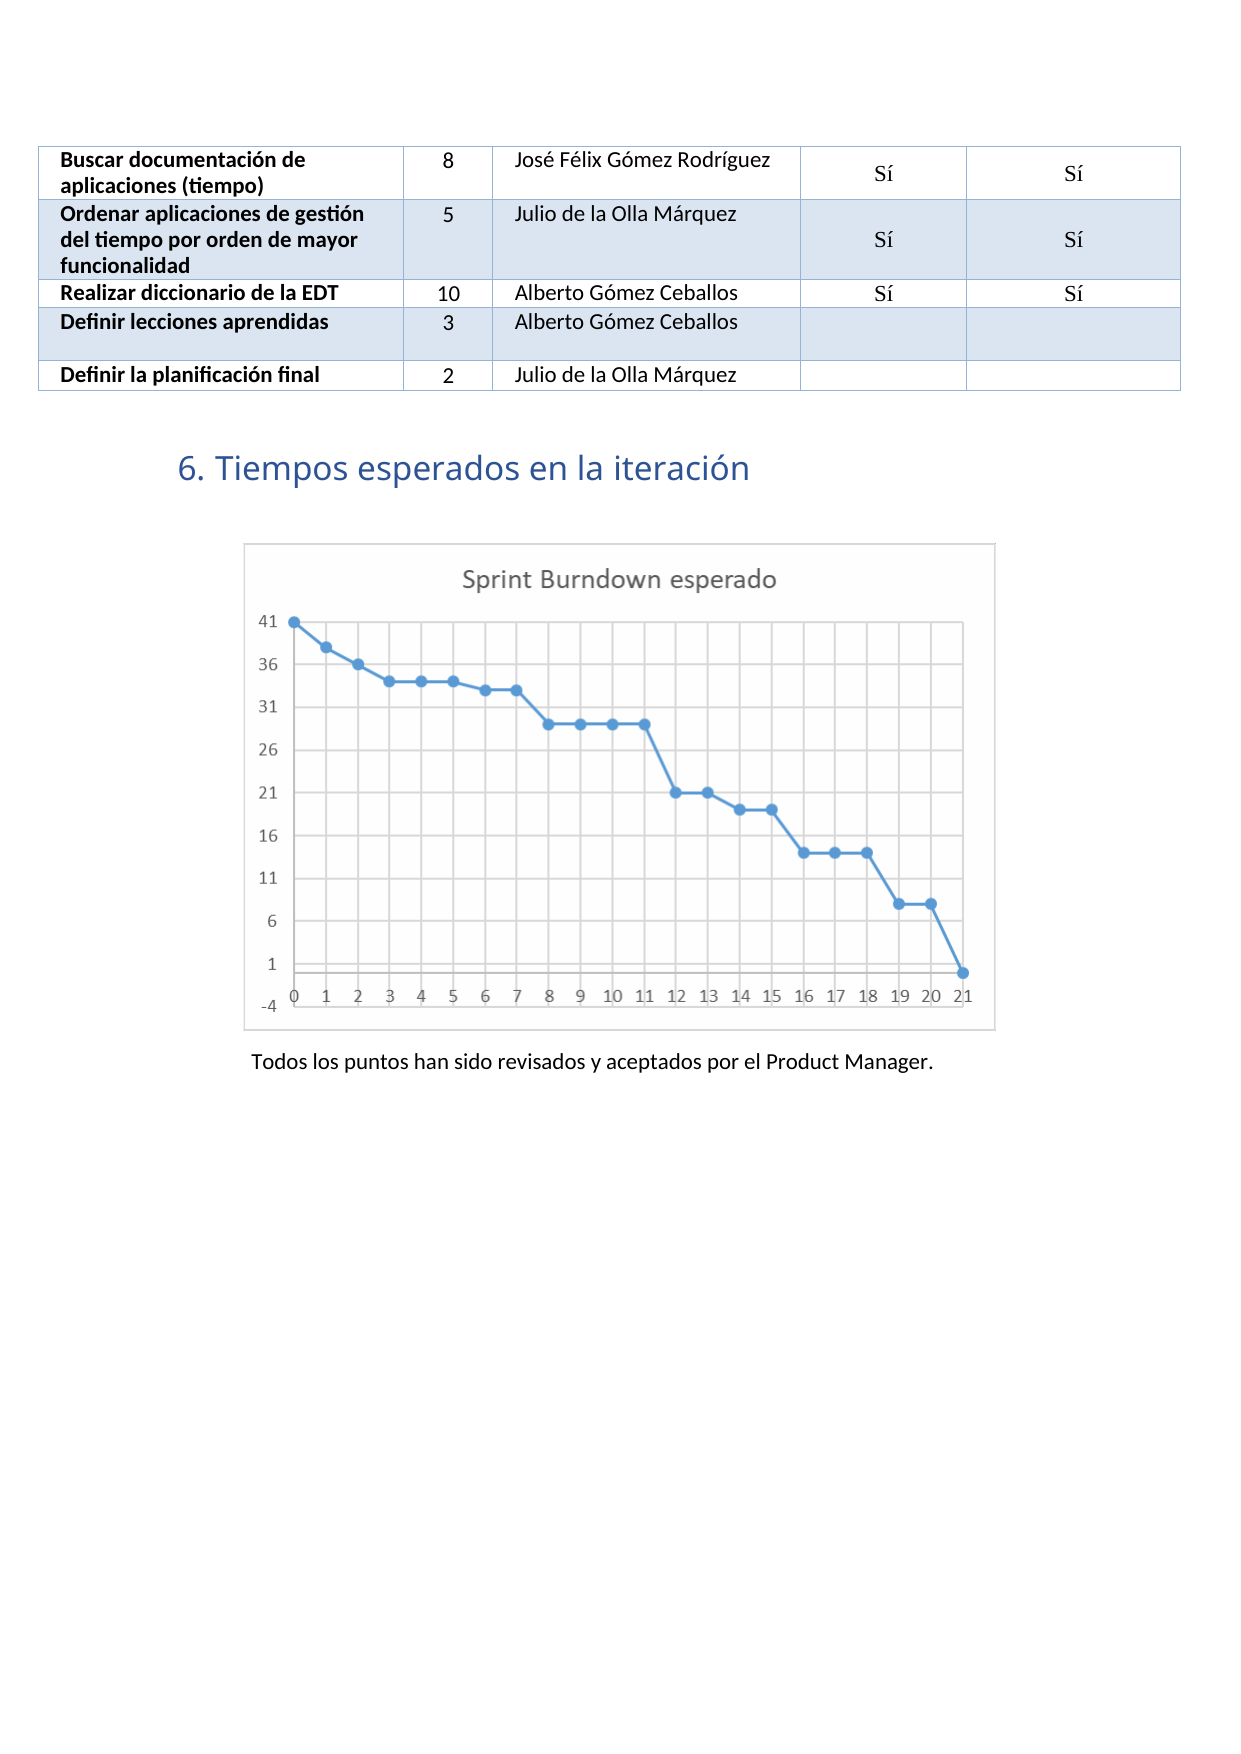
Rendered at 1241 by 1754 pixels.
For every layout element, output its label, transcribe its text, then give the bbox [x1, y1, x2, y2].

table_cell Buscar documentación de aplicaciones (tiempo) [39, 147, 403, 199]
table_cell [967, 308, 1180, 360]
table_cell Sí [801, 200, 966, 279]
table_cell [967, 361, 1180, 389]
table_cell 2 [404, 361, 492, 389]
table_cell José Félix Gómez Rodríguez [493, 147, 800, 199]
picture [243, 543, 996, 1031]
table_cell Ordenar aplicaciones de gestión del tiempo por orden de mayor funcionalidad [39, 200, 403, 279]
table_cell Alberto Gómez Ceballos [493, 308, 800, 360]
table_cell Sí [801, 280, 966, 307]
subtitle Tiempos esperados en la iteración [177, 445, 1165, 491]
table_cell 10 [404, 280, 492, 307]
table_cell 3 [404, 308, 492, 360]
table_cell Sí [801, 147, 966, 199]
table_cell [801, 308, 966, 360]
table_cell Sí [967, 280, 1180, 307]
table_cell Realizar diccionario de la EDT [39, 280, 403, 307]
table_cell Julio de la Olla Márquez [493, 200, 800, 279]
table_cell Julio de la Olla Márquez [493, 361, 800, 389]
table_cell [801, 361, 966, 389]
table_cell Definir la planificación final [39, 361, 403, 389]
table_cell 5 [404, 200, 492, 279]
table_cell 8 [404, 147, 492, 199]
table_cell Sí [967, 147, 1180, 199]
table_cell Sí [967, 200, 1180, 279]
table_cell Definir lecciones aprendidas [39, 308, 403, 360]
table_cell Alberto Gómez Ceballos [493, 280, 800, 307]
